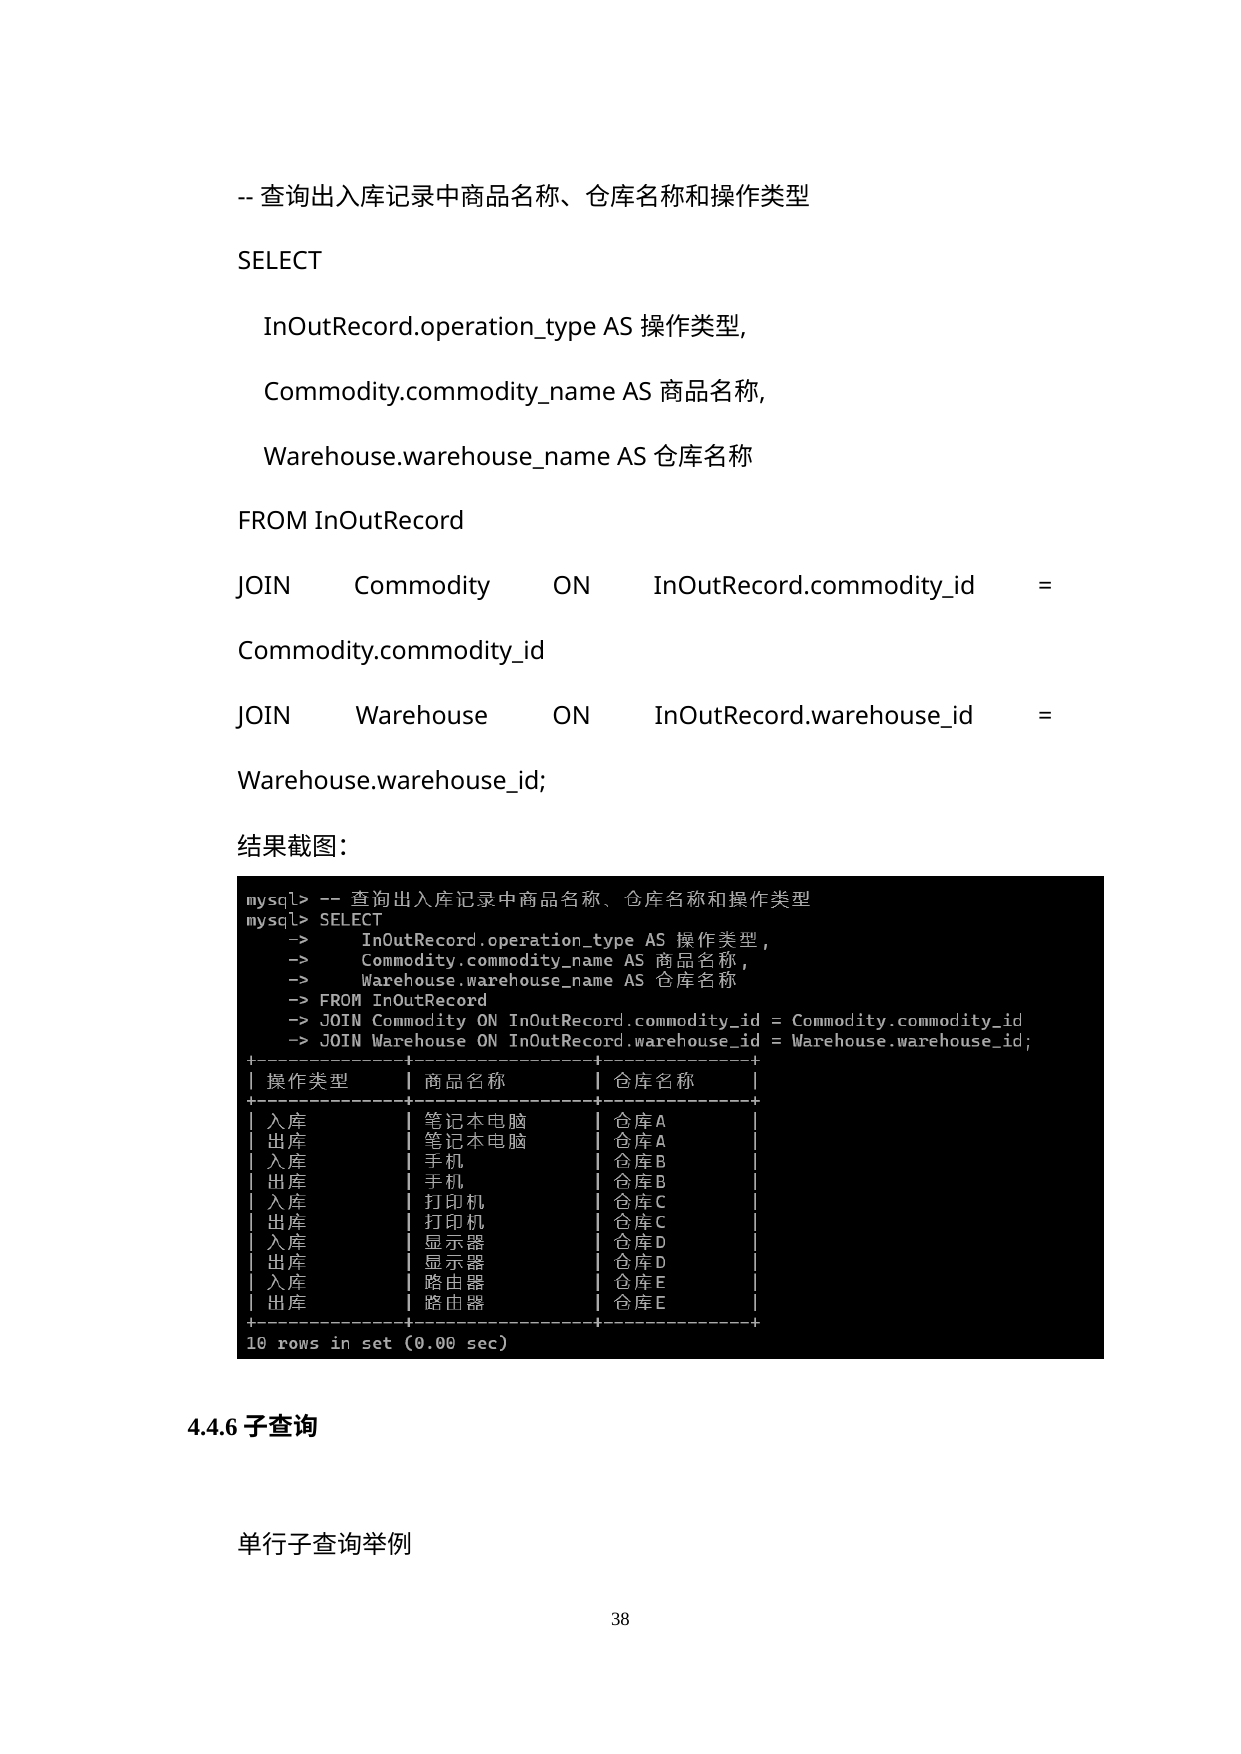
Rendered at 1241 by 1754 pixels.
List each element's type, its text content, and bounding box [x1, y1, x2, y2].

text 结果截图： [237, 812, 1053, 876]
text Commodity.commodity_name AS 商品名称, [237, 357, 1053, 422]
text JOIN Commodity ON InOutRecord.commodity_id = Commodity.commodity_id [237, 552, 1053, 682]
text -- 查询出入库记录中商品名称、仓库名称和操作类型 [237, 162, 1053, 227]
text 单行子查询举例 [237, 1510, 1053, 1575]
subtitle 4.4.6 子查询 [187, 1392, 1053, 1457]
text Warehouse.warehouse_name AS 仓库名称 [237, 422, 1053, 487]
text JOIN Warehouse ON InOutRecord.warehouse_id = Warehouse.warehouse_id; [237, 682, 1053, 812]
text InOutRecord.operation_type AS 操作类型, [237, 292, 1053, 357]
text FROM InOutRecord [237, 487, 1053, 552]
picture [237, 876, 1104, 1359]
text SELECT [237, 227, 1053, 292]
